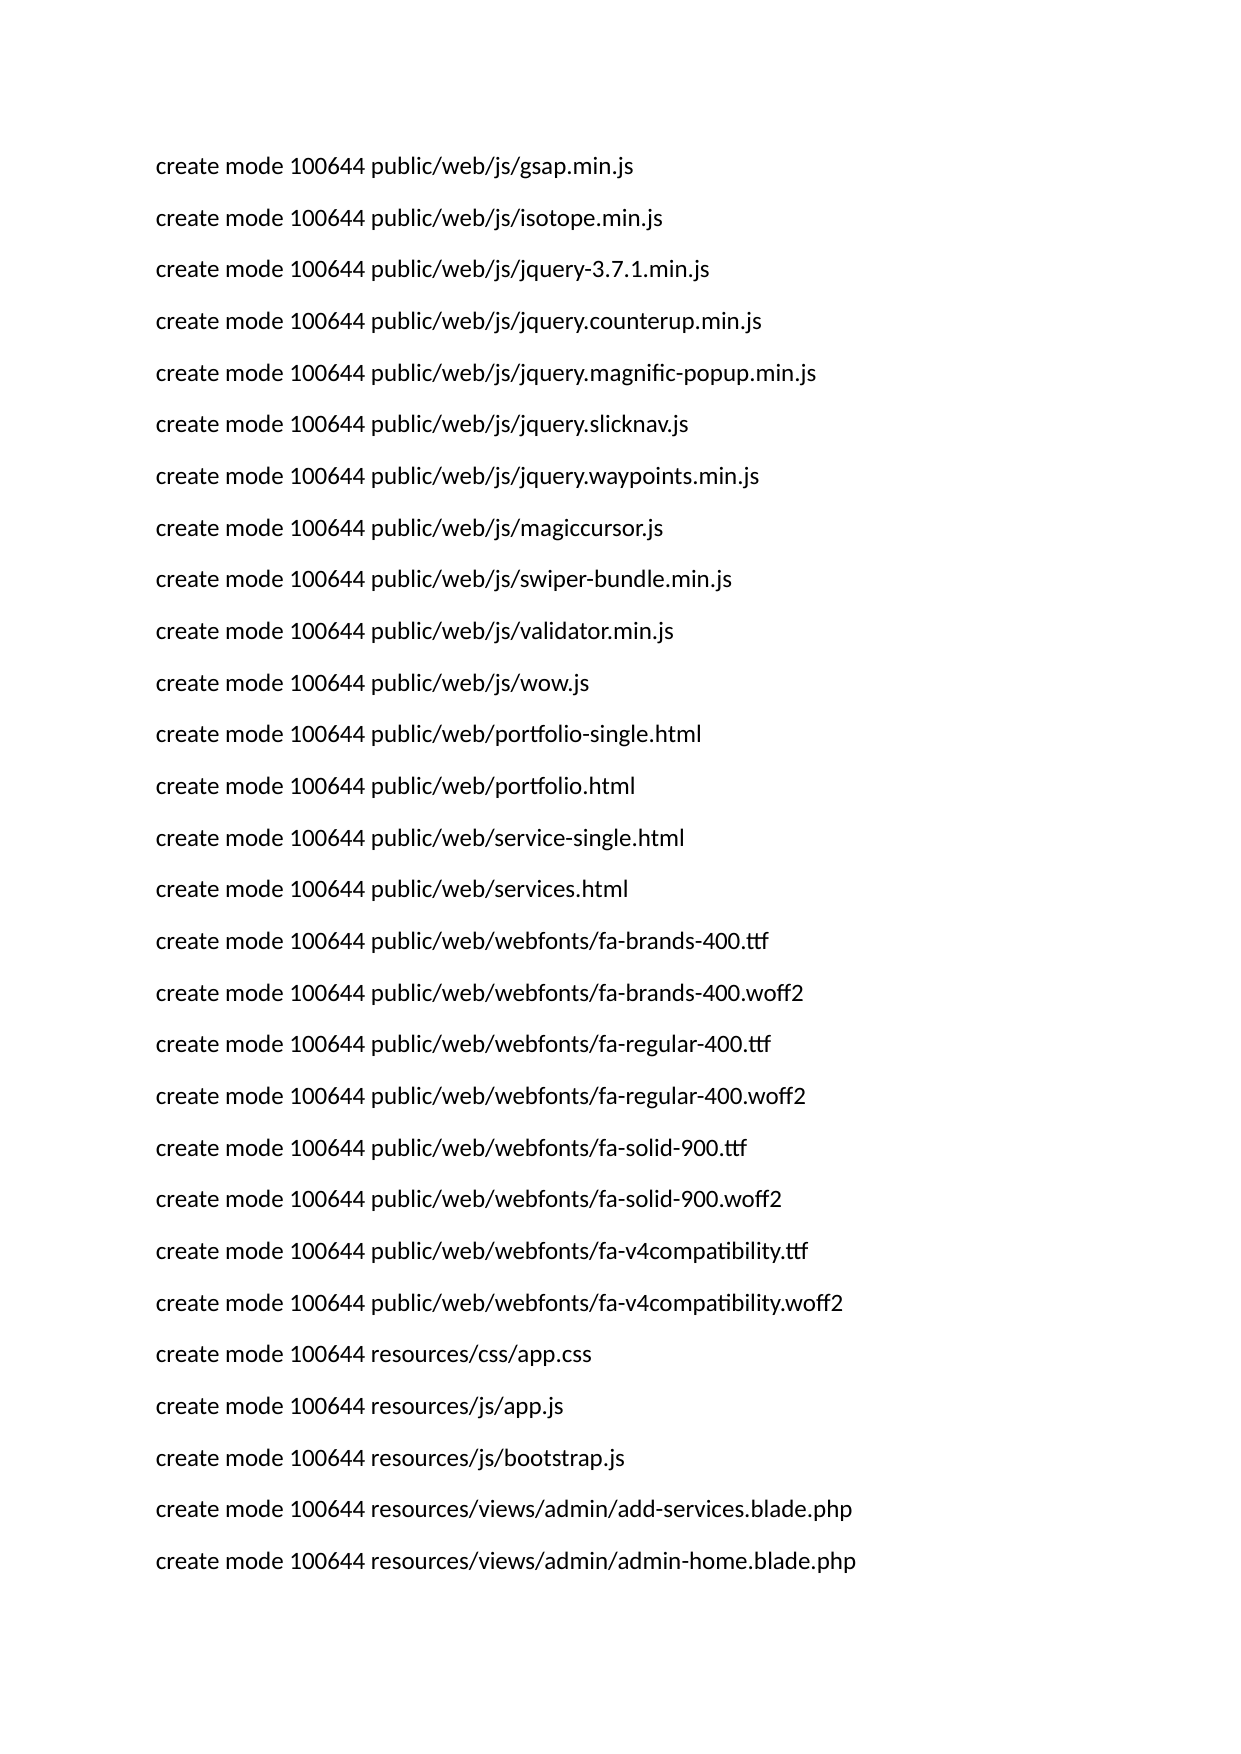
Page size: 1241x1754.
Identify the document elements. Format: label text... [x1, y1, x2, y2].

text create mode 100644 public/web/webfonts/fa-brands-400.woff2 [150, 977, 1090, 1007]
text create mode 100644 public/web/services.html [150, 873, 1090, 904]
text create mode 100644 public/web/js/isotope.min.js [150, 202, 1090, 232]
text create mode 100644 public/web/js/gsap.min.js [150, 150, 1090, 181]
text create mode 100644 resources/views/admin/admin-home.blade.php [150, 1545, 1090, 1576]
text create mode 100644 public/web/js/jquery.slicknav.js [150, 408, 1090, 439]
text create mode 100644 public/web/js/jquery-3.7.1.min.js [150, 253, 1090, 284]
text create mode 100644 resources/js/bootstrap.js [150, 1442, 1090, 1472]
text create mode 100644 public/web/webfonts/fa-regular-400.ttf [150, 1028, 1090, 1059]
text create mode 100644 public/web/webfonts/fa-v4compatibility.woff2 [150, 1287, 1090, 1317]
text create mode 100644 public/web/service-single.html [150, 822, 1090, 852]
text create mode 100644 public/web/webfonts/fa-v4compatibility.ttf [150, 1235, 1090, 1266]
text create mode 100644 public/web/webfonts/fa-solid-900.ttf [150, 1132, 1090, 1162]
text create mode 100644 public/web/js/jquery.counterup.min.js [150, 305, 1090, 336]
text create mode 100644 public/web/portfolio-single.html [150, 718, 1090, 749]
text create mode 100644 resources/js/app.js [150, 1390, 1090, 1421]
text create mode 100644 public/web/portfolio.html [150, 770, 1090, 801]
text create mode 100644 resources/css/app.css [150, 1338, 1090, 1369]
text create mode 100644 public/web/js/wow.js [150, 667, 1090, 697]
text create mode 100644 public/web/webfonts/fa-solid-900.woff2 [150, 1183, 1090, 1214]
text create mode 100644 public/web/webfonts/fa-regular-400.woff2 [150, 1080, 1090, 1111]
text create mode 100644 public/web/js/swiper-bundle.min.js [150, 563, 1090, 594]
text create mode 100644 public/web/js/validator.min.js [150, 615, 1090, 646]
text create mode 100644 public/web/webfonts/fa-brands-400.ttf [150, 925, 1090, 956]
text create mode 100644 public/web/js/jquery.magnific-popup.min.js [150, 357, 1090, 387]
text create mode 100644 public/web/js/jquery.waypoints.min.js [150, 460, 1090, 491]
text create mode 100644 public/web/js/magiccursor.js [150, 512, 1090, 542]
text create mode 100644 resources/views/admin/add-services.blade.php [150, 1493, 1090, 1524]
